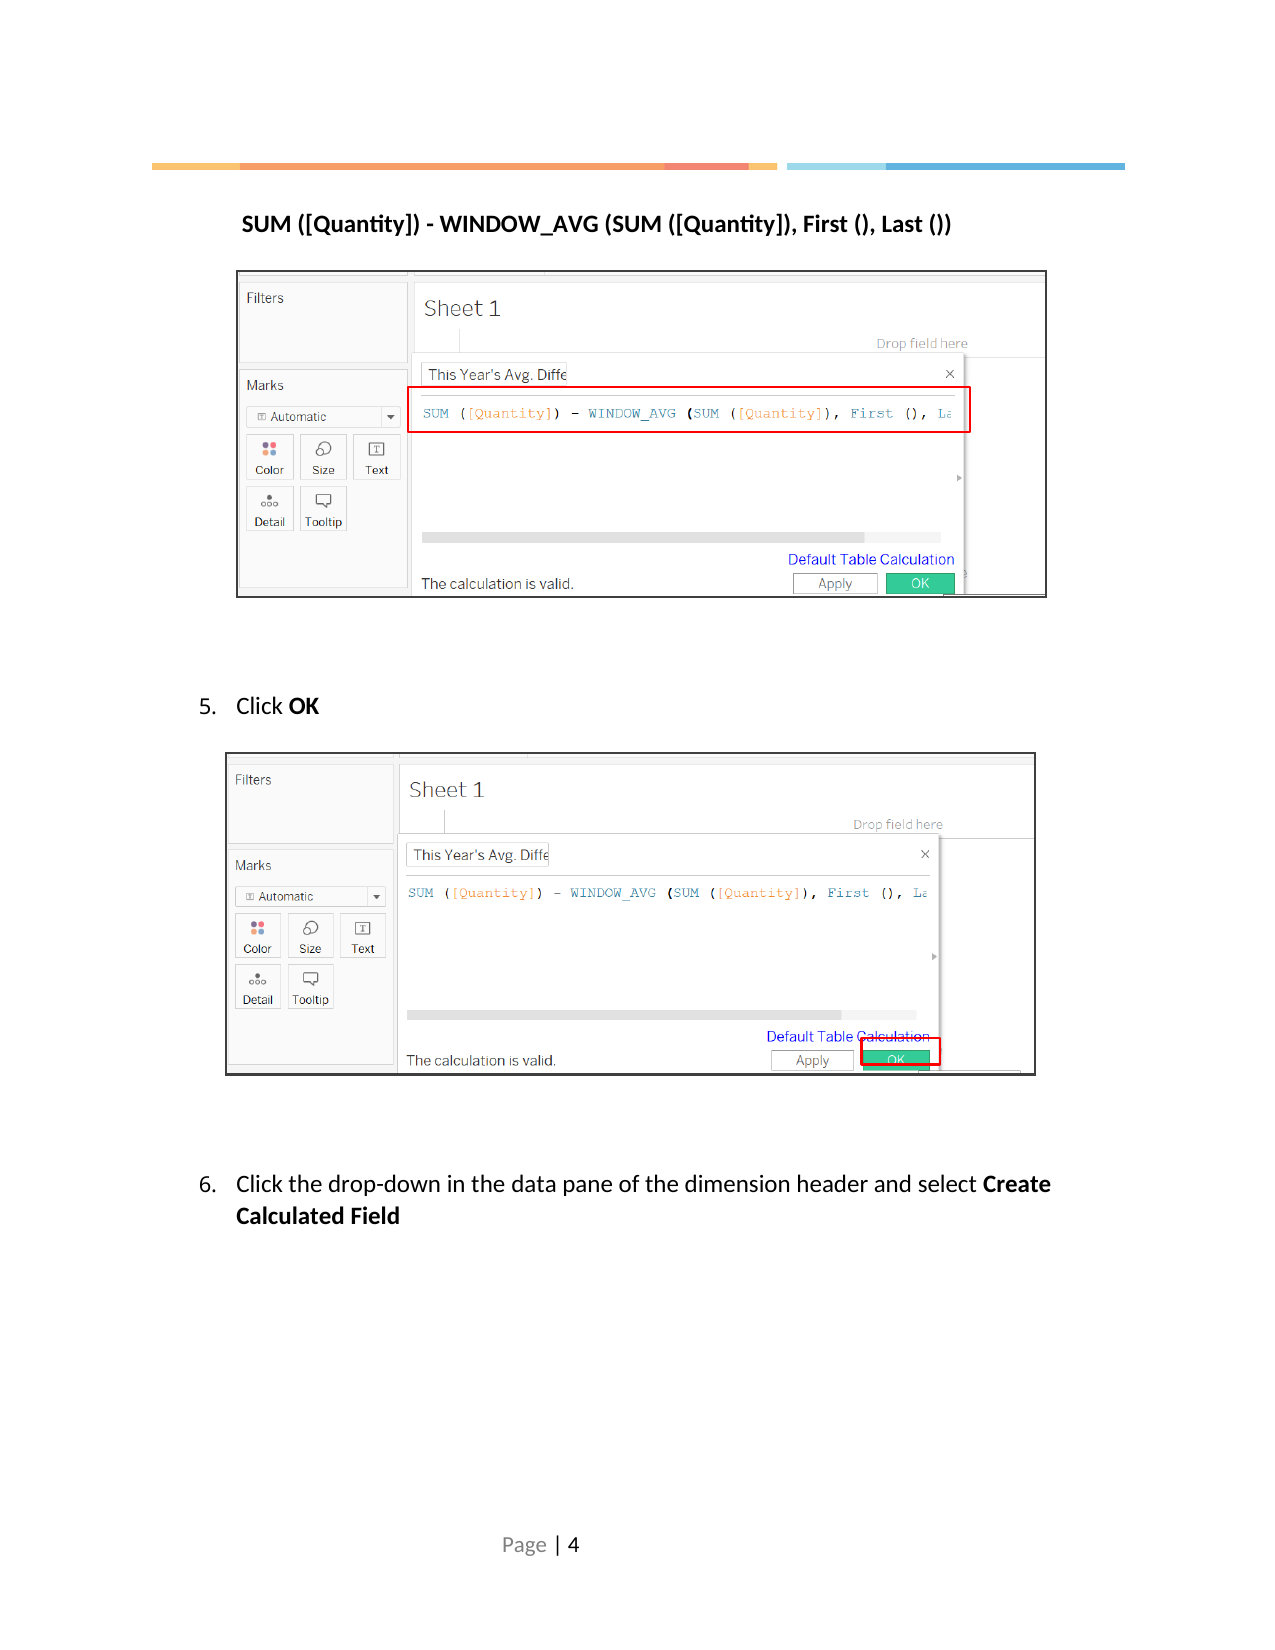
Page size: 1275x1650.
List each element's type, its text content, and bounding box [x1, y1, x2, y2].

picture [238, 272, 1045, 596]
text SUM ([Quantity]) - WINDOW_AVG (SUM ([Quantity]), First (), Last ()) [236, 208, 1125, 238]
picture [227, 754, 1034, 1073]
list Click OK [198, 690, 1125, 721]
list Click the drop-down in the data pane of the dimension header and select Create Calculated Field [198, 1168, 1125, 1231]
picture [150, 161, 1125, 173]
